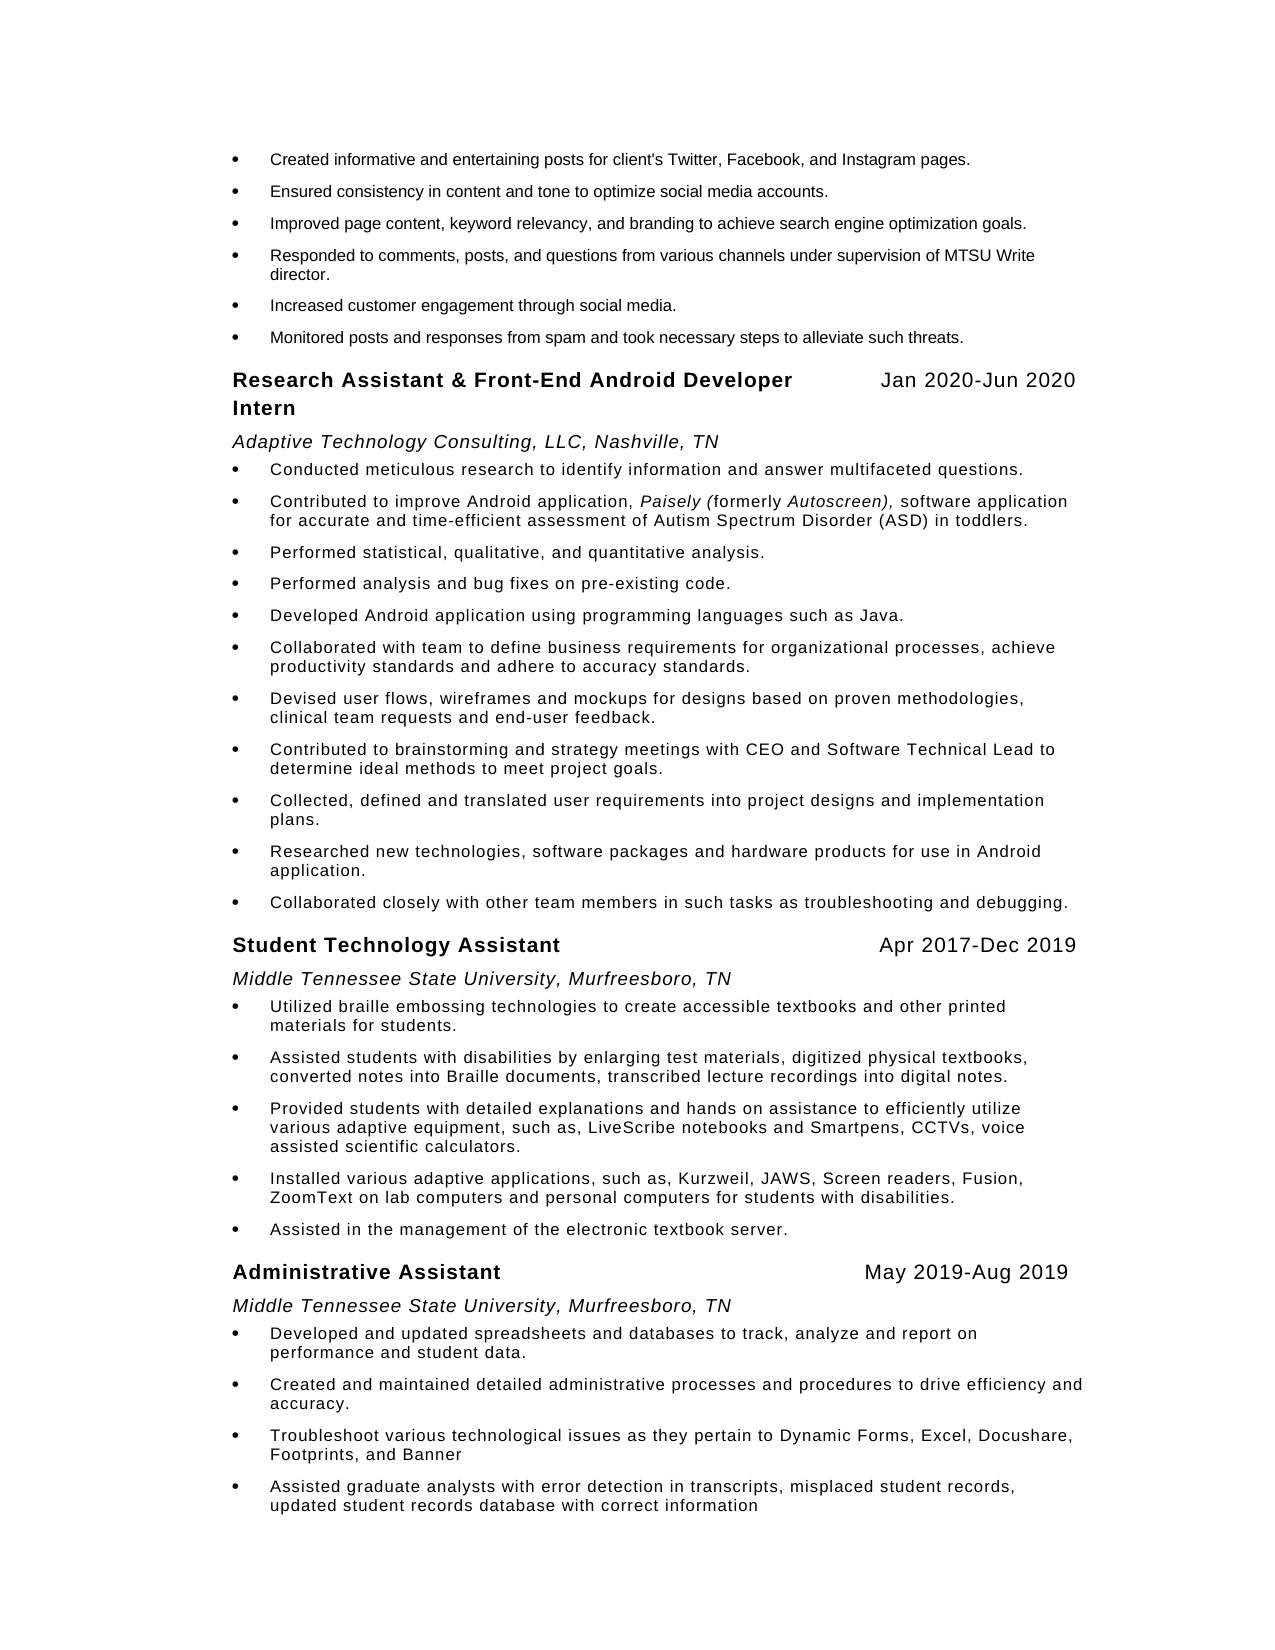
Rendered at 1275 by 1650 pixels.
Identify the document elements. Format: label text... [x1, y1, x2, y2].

list Collected, defined and translated user requirements into project designs and implementation plans. [232, 791, 1087, 829]
list Collaborated closely with other team members in such tasks as troubleshooting and debugging. [232, 892, 1087, 912]
list Responded to comments, posts, and questions from various channels under supervision of MTSU Write director. [232, 245, 1087, 284]
text Middle Tennessee State University, Murfreesboro, TN [232, 1295, 1087, 1316]
text Middle Tennessee State University, Murfreesboro, TN [232, 968, 1087, 989]
list Improved page content, keyword relevancy, and branding to achieve search engine optimization goals. [232, 213, 1087, 233]
list Ensured consistency in content and tone to optimize social media accounts. [232, 182, 1087, 201]
list Conducted meticulous research to identify information and answer multifaceted questions. [232, 460, 1087, 479]
list Developed Android application using programming languages such as Java. [232, 606, 1087, 625]
list Devised user flows, wireframes and mockups for designs based on proven methodologies, clinical team requests and end-user feedback. [232, 689, 1087, 727]
table_header Student Technology Assistant [188, 924, 844, 963]
list Researched new technologies, software packages and hardware products for use in Android application. [232, 841, 1087, 880]
text Adaptive Technology Consulting, LLC, Nashville, TN [232, 431, 1087, 452]
table_header Jan 2020-Jun 2020 [857, 360, 1087, 427]
list Assisted students with disabilities by enlarging test materials, digitized physical textbooks, converted notes into Braille documents, transcribed lecture recordings into digital notes. [232, 1047, 1087, 1086]
list Troubleshoot various technological issues as they pertain to Dynamic Forms, Excel, Docushare, Footprints, and Banner [232, 1426, 1087, 1464]
list Developed and updated spreadsheets and databases to track, analyze and report on performance and student data. [232, 1324, 1087, 1362]
list Performed statistical, qualitative, and quantitative analysis. [232, 542, 1087, 562]
list Contributed to brainstorming and strategy meetings with CEO and Software Technical Lead to determine ideal methods to meet project goals. [232, 739, 1087, 778]
list Collaborated with team to define business requirements for organizational processes, achieve productivity standards and adhere to accuracy standards. [232, 638, 1087, 676]
list Assisted in the management of the electronic textbook server. [232, 1219, 1087, 1239]
table_header Research Assistant & Front-End Android Developer Intern [188, 360, 857, 427]
list Utilized braille embossing technologies to create accessible textbooks and other printed materials for students. [232, 997, 1087, 1035]
list Provided students with detailed explanations and hands on assistance to efficiently utilize various adaptive equipment, such as, LiveScribe notebooks and Smartpens, CCTVs, voice assisted scientific calculators. [232, 1098, 1087, 1156]
list Created informative and entertaining posts for client's Twitter, Facebook, and Instagram pages. [232, 150, 1087, 169]
list Installed various adaptive applications, such as, Kurzweil, JAWS, Screen readers, Fusion, ZoomText on lab computers and personal computers for students with disabilities. [232, 1168, 1087, 1207]
list Performed analysis and bug fixes on pre-existing code. [232, 574, 1087, 593]
list Created and maintained detailed administrative processes and procedures to drive efficiency and accuracy. [232, 1374, 1087, 1413]
table_header Apr 2017-Dec 2019 [844, 924, 1087, 963]
table_header Administrative Assistant [188, 1251, 853, 1291]
table_header May 2019-Aug 2019 [853, 1251, 1087, 1291]
list Assisted graduate analysts with error detection in transcripts, misplaced student records, updated student records database with correct information [232, 1476, 1087, 1515]
list Monitored posts and responses from spam and took necessary steps to alleviate such threats. [232, 328, 1087, 347]
list Increased customer engagement through social media. [232, 296, 1087, 316]
